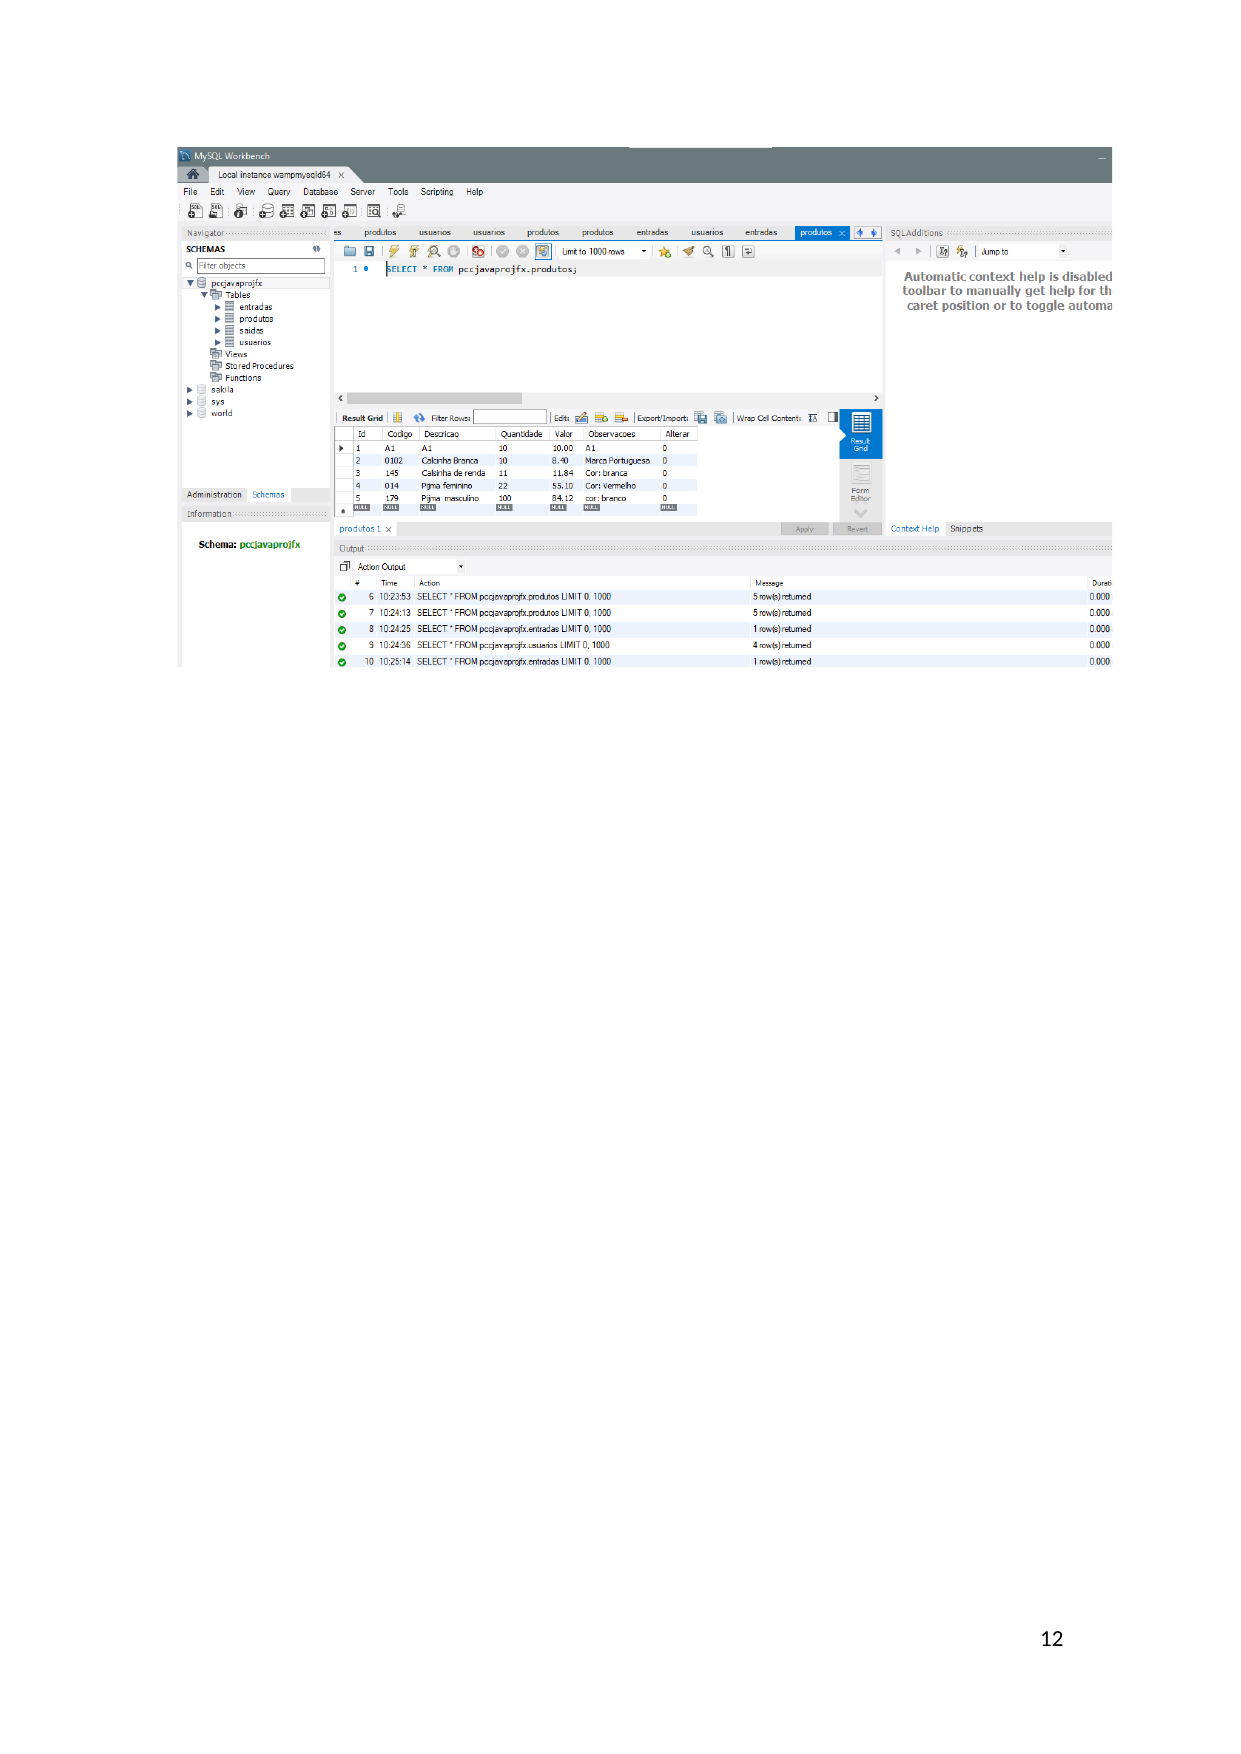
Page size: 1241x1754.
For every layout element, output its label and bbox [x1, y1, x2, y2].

picture [177, 147, 1113, 667]
